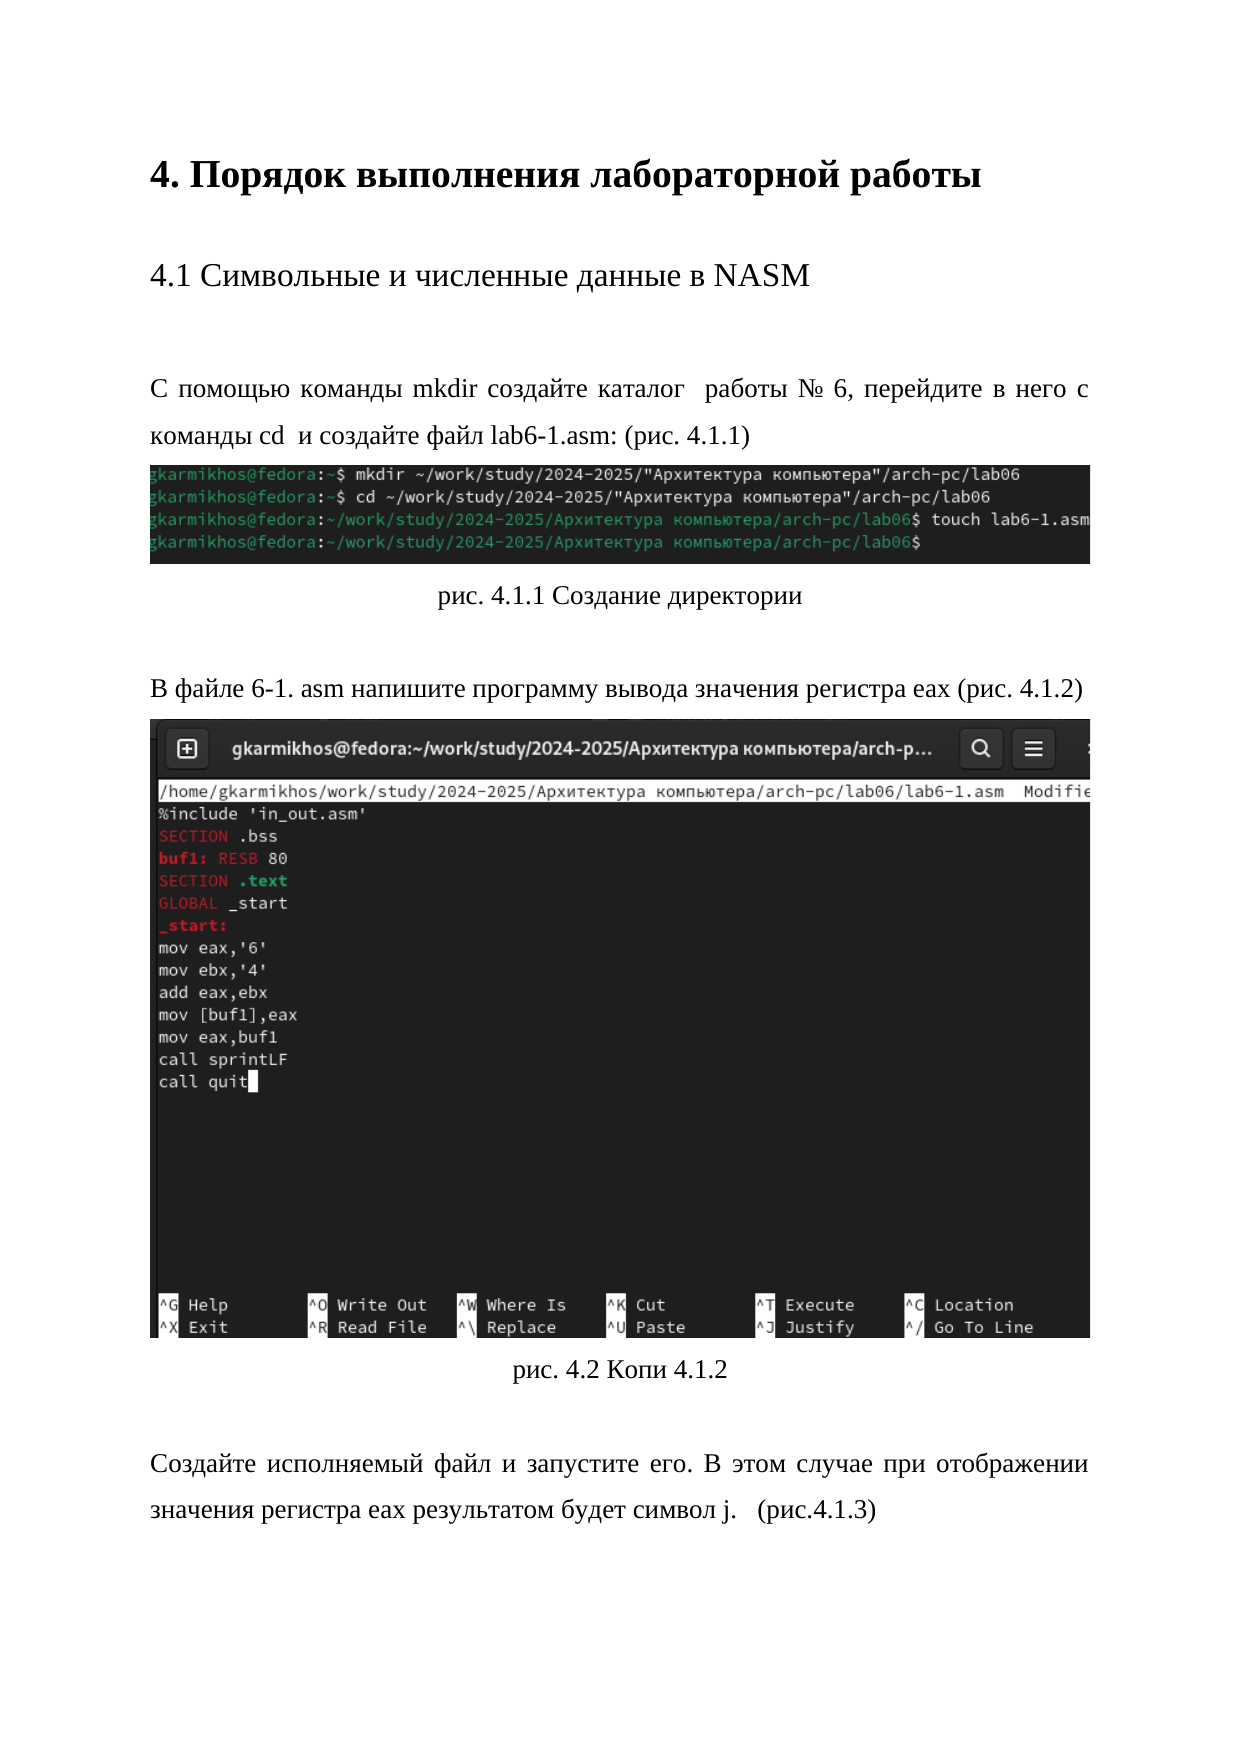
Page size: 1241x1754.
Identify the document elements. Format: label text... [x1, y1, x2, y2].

subtitle 4.1 Символьные и численные данные в NASM [150, 256, 1090, 294]
text С помощью команды mkdir создайте каталог работы № 6, перейдите в него с команды cd и создайте файл lab6-1.asm: (рис. 4.1.1) [150, 372, 1090, 450]
text В файле 6-1. asm напишите программу вывода значения регистра eax (рис. 4.1.2) [150, 672, 1090, 704]
subtitle 4. Порядок выполнения лабораторной работы [150, 150, 1090, 196]
subtitle рис. 4.1.1 Создание директории [150, 579, 1090, 610]
subtitle рис. 4.2 Копи 4.1.2 [150, 1353, 1090, 1384]
picture [150, 719, 1091, 1338]
text Создайте исполняемый файл и запустите его. В этом случае при отображении значения регистра eax результатом будет символ j. (рис.4.1.3) [150, 1447, 1090, 1524]
picture [150, 465, 1091, 564]
